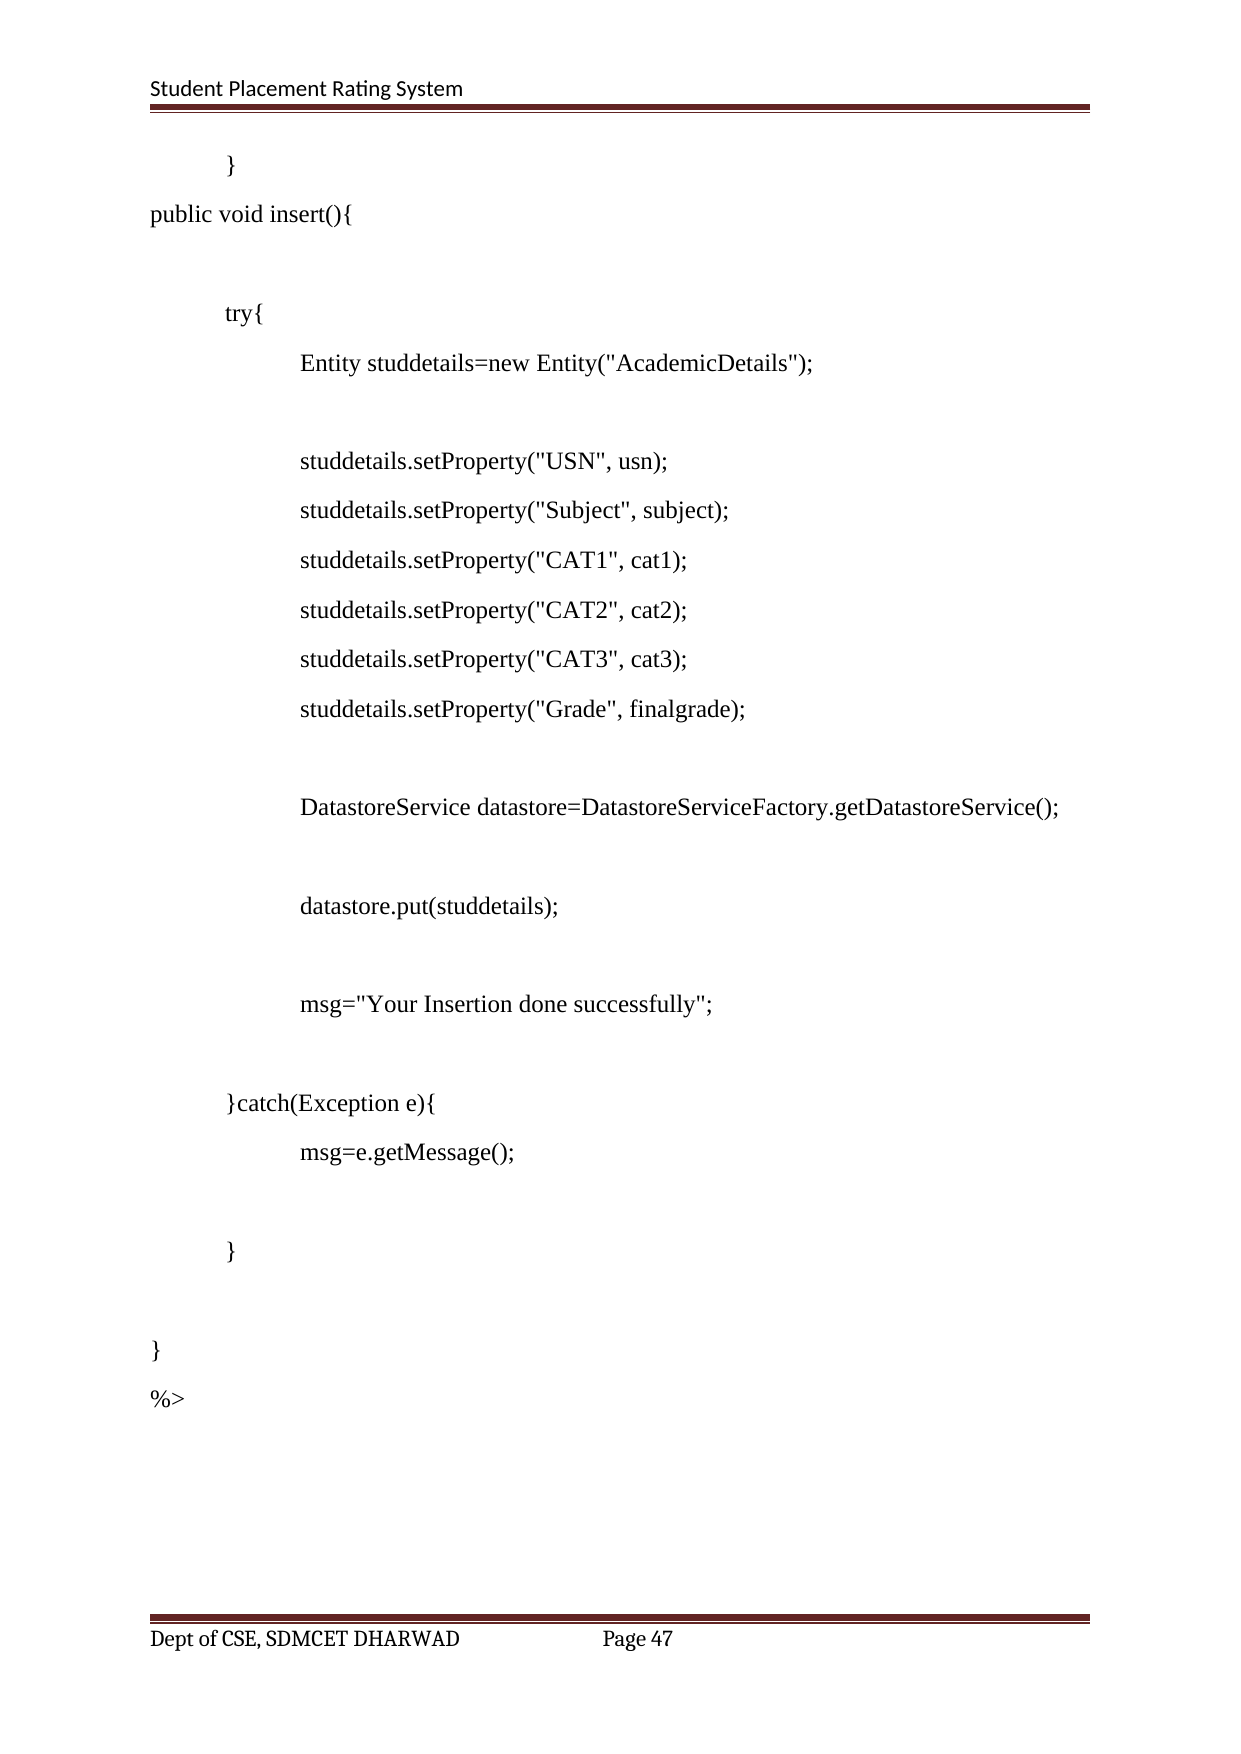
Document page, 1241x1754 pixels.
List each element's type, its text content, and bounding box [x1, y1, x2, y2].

text }catch(Exception e){ [150, 1088, 1090, 1116]
text try{ [150, 298, 1090, 327]
text studdetails.setProperty("CAT1", cat1); [150, 545, 1090, 574]
text %> [150, 1384, 1090, 1413]
text studdetails.setProperty("CAT3", cat3); [150, 644, 1090, 673]
text studdetails.setProperty("Grade", finalgrade); [150, 694, 1090, 723]
text studdetails.setProperty("CAT2", cat2); [150, 595, 1090, 623]
text studdetails.setProperty("USN", usn); [150, 446, 1090, 475]
text msg="Your Insertion done successfully"; [150, 989, 1090, 1018]
text datastore.put(studdetails); [150, 891, 1090, 919]
text msg=e.getMessage(); [150, 1137, 1090, 1166]
text } [150, 150, 1090, 179]
text } [150, 1236, 1090, 1264]
text studdetails.setProperty("Subject", subject); [150, 496, 1090, 524]
text } [150, 1335, 1090, 1364]
text public void insert(){ [150, 199, 1090, 228]
text DatastoreService datastore=DatastoreServiceFactory.getDatastoreService(); [150, 792, 1090, 821]
text Entity studdetails=new Entity("AcademicDetails"); [150, 348, 1090, 376]
